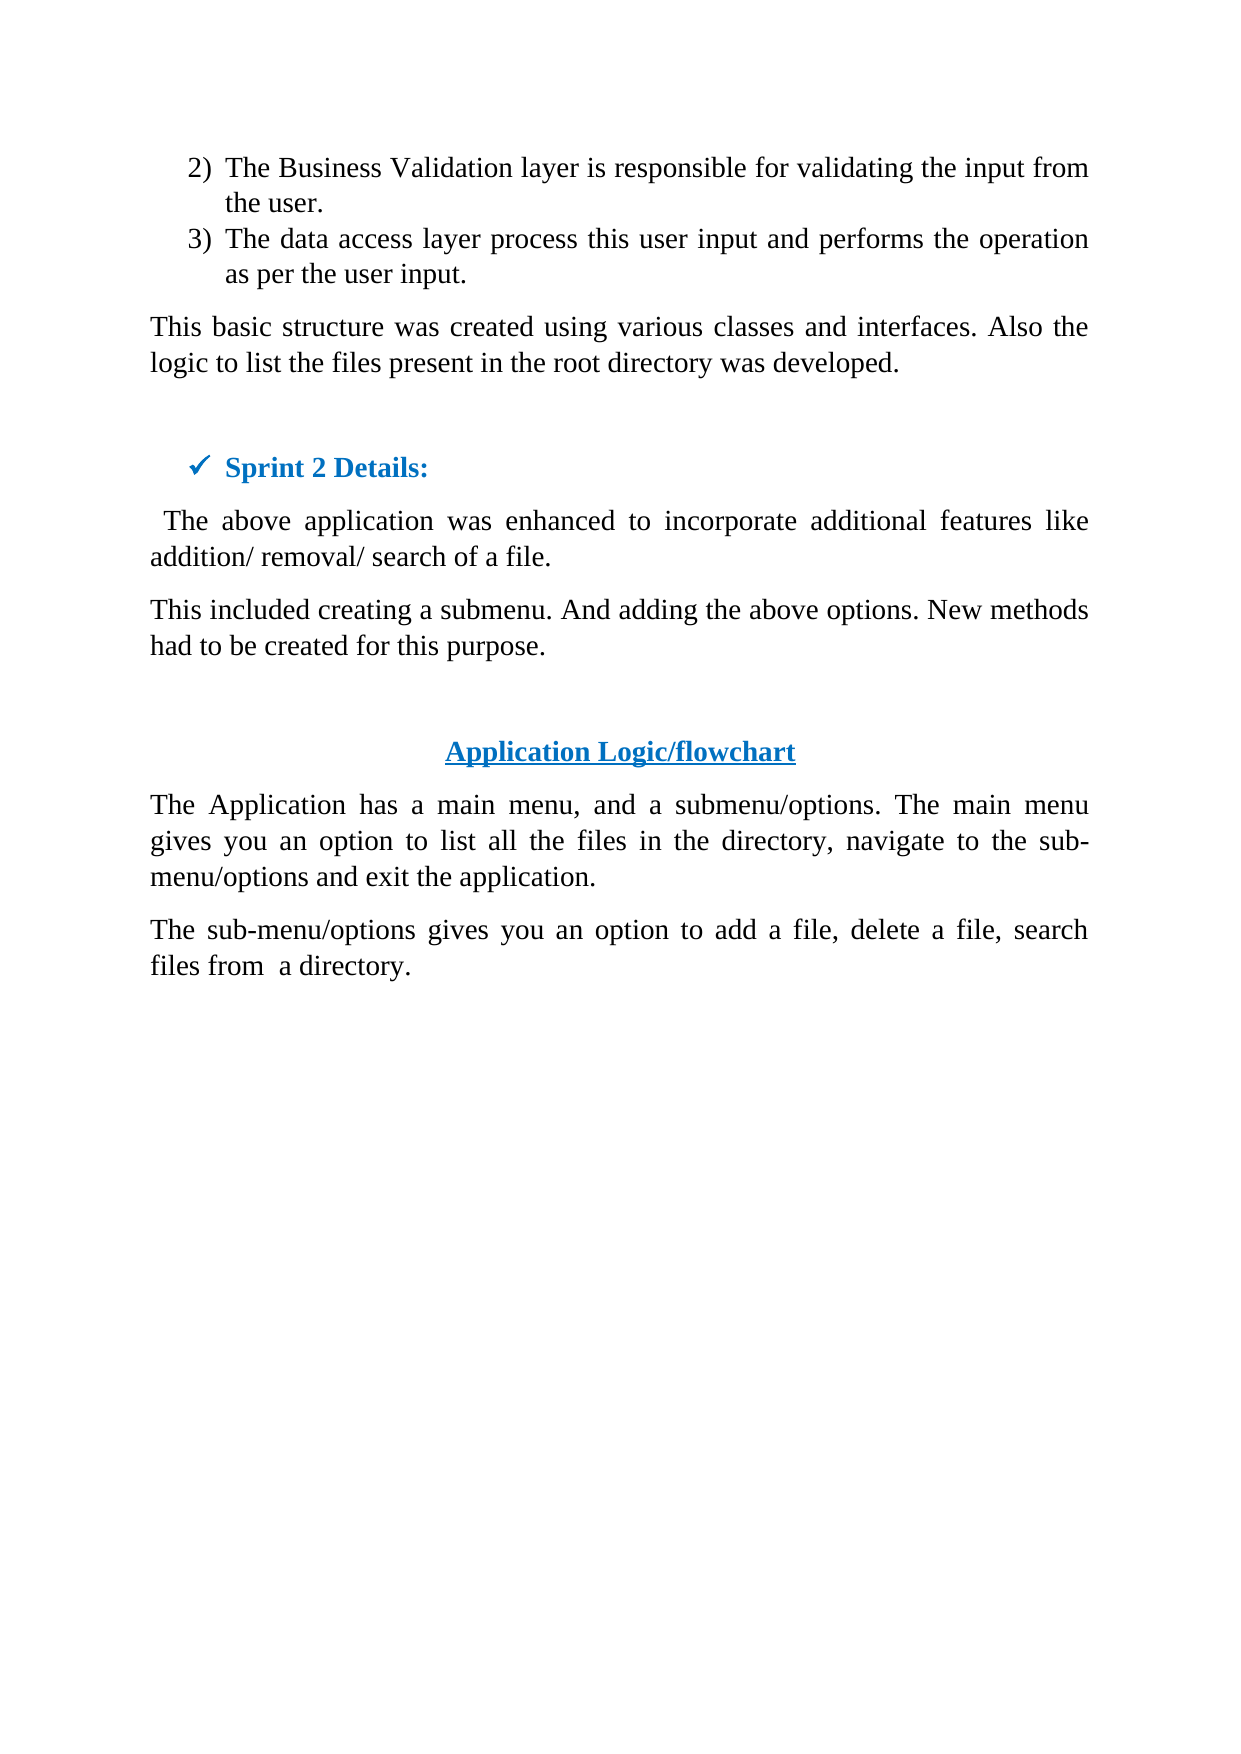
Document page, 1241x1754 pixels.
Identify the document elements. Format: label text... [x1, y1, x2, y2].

list The data access layer process this user input and performs the operation as per the user input. [187, 221, 1090, 290]
text The Application has a main menu, and a submenu/options. The main menu gives you an option to list all the files in the directory, navigate to the sub-menu/options and exit the application. [150, 787, 1090, 893]
list Sprint 2 Details: [187, 451, 1090, 484]
text The sub-menu/options gives you an option to add a file, delete a file, search files from a directory. [150, 912, 1090, 982]
text This basic structure was created using various classes and interfaces. Also the logic to list the files present in the root directory was developed. [150, 309, 1090, 378]
text The above application was enhanced to incorporate additional features like addition/ removal/ search of a file. [150, 503, 1090, 573]
list The Business Validation layer is responsible for validating the input from the user. [187, 150, 1090, 219]
text This included creating a submenu. And adding the above options. New methods had to be created for this purpose. [150, 592, 1090, 662]
text Application Logic/flowchart [150, 734, 1090, 768]
